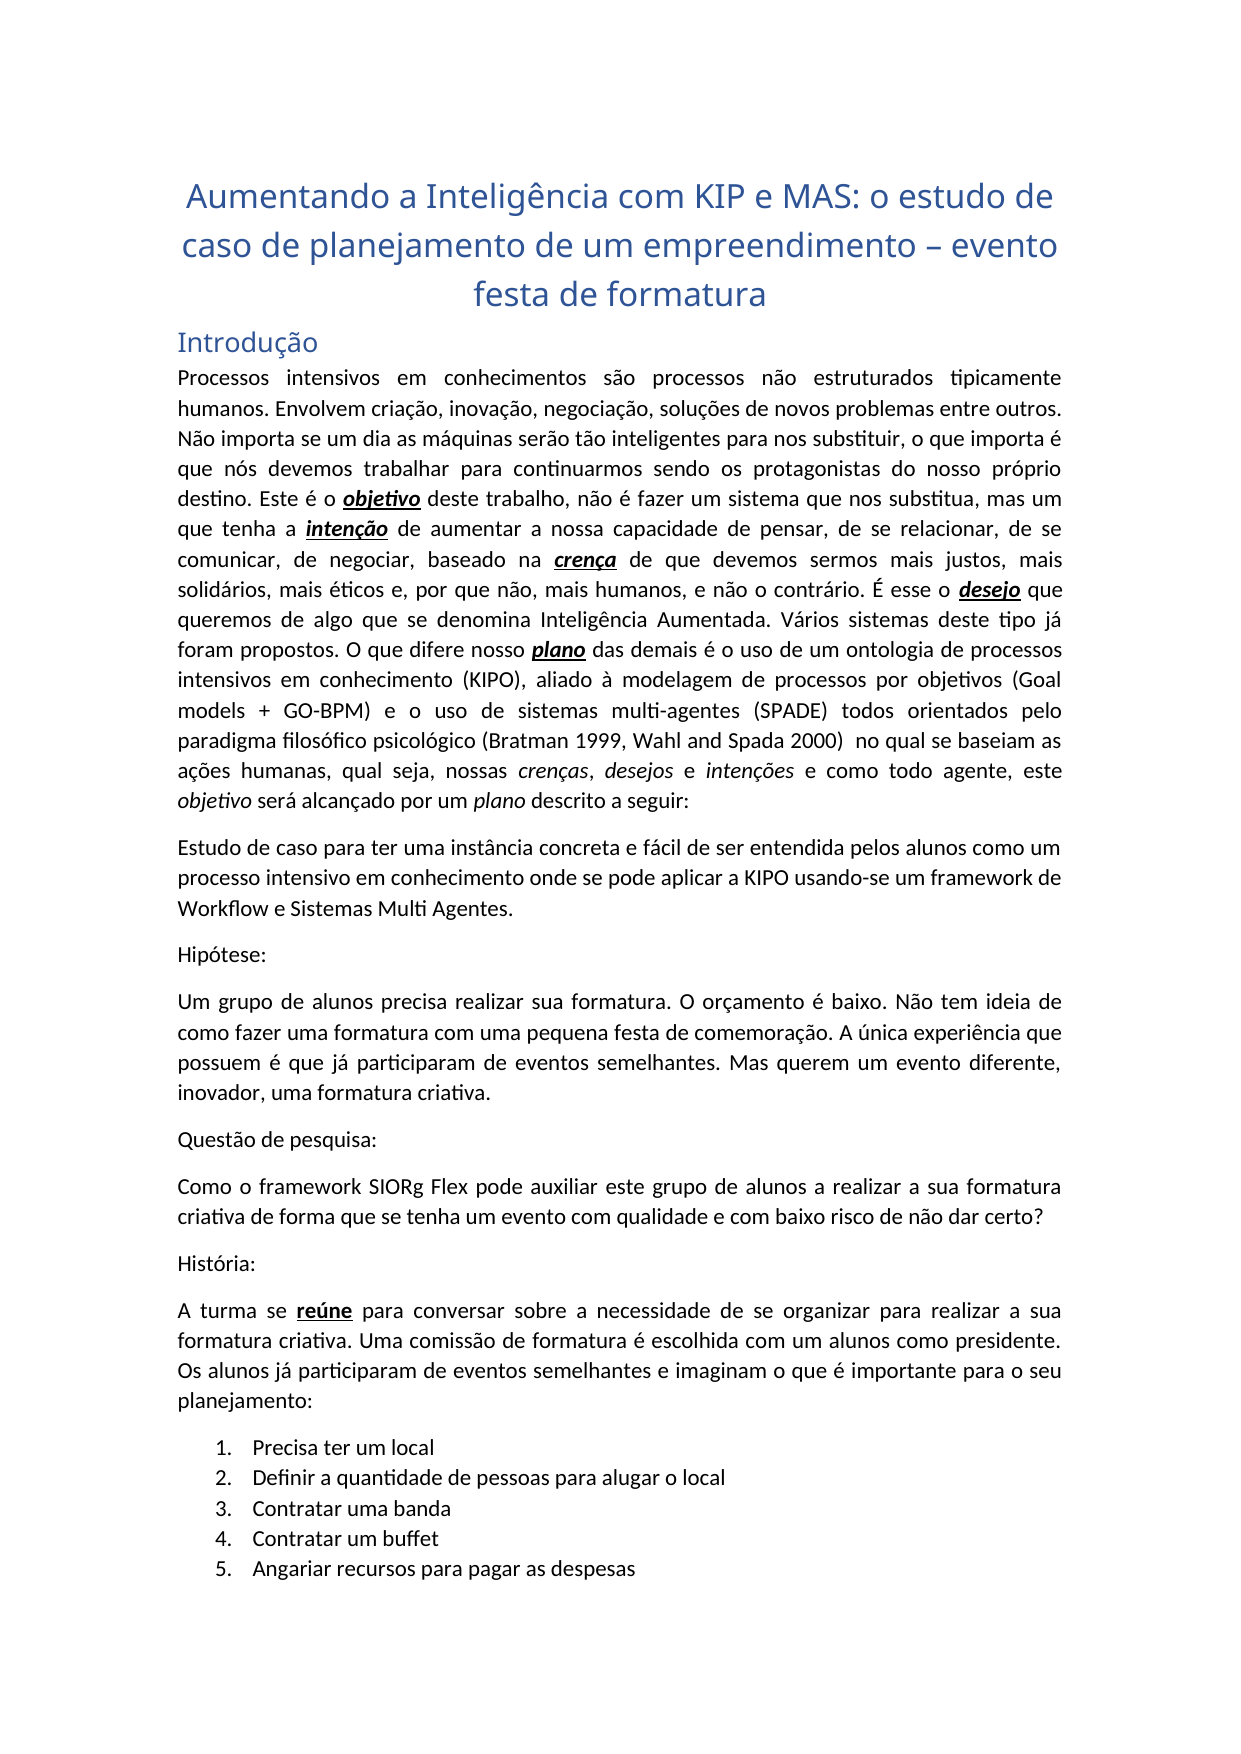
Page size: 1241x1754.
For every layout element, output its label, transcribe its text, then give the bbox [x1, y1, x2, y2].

text Estudo de caso para ter uma instância concreta e fácil de ser entendida pelos alunos como um processo intensivo em conhecimento onde se pode aplicar a KIPO usando-se um framework de Workflow e Sistemas Multi Agentes. [177, 833, 1063, 922]
text Um grupo de alunos precisa realizar sua formatura. O orçamento é baixo. Não tem ideia de como fazer uma formatura com uma pequena festa de comemoração. A única experiência que possuem é que já participaram de eventos semelhantes. Mas querem um evento diferente, inovador, uma formatura criativa. [177, 987, 1063, 1106]
text História: [177, 1249, 1063, 1277]
list Definir a quantidade de pessoas para alugar o local [215, 1463, 1063, 1491]
list Contratar uma banda [215, 1494, 1063, 1522]
text Hipótese: [177, 941, 1063, 968]
subtitle Aumentando a Inteligência com KIP e MAS: o estudo de caso de planejamento de um empreendimento – evento festa de formatura [177, 173, 1063, 316]
list Contratar um buffet [215, 1524, 1063, 1552]
text Processos intensivos em conhecimentos são processos não estruturados tipicamente humanos. Envolvem criação, inovação, negociação, soluções de novos problemas entre outros. Não importa se um dia as máquinas serão tão inteligentes para nos substituir, o que importa é que nós devemos trabalhar para continuarmos sendo os protagonistas do nosso próprio destino. Este é o objetivo deste trabalho, não é fazer um sistema que nos substitua, mas um que tenha a intenção de aumentar a nossa capacidade de pensar, de se relacionar, de se comunicar, de negociar, baseado na crença de que devemos sermos mais justos, mais solidários, mais éticos e, por que não, mais humanos, e não o contrário. É esse o desejo que queremos de algo que se denomina Inteligência Aumentada. Vários sistemas deste tipo já foram propostos. O que difere nosso plano das demais é o uso de um ontologia de processos intensivos em conhecimento (KIPO), aliado à modelagem de processos por objetivos (Goal models + GO-BPM) e o uso de sistemas multi-agentes (SPADE) todos orientados pelo paradigma filosófico psicológico (Bratman 1999, Wahl and Spada 2000) no qual se baseiam as ações humanas, qual seja, nossas crenças, desejos e intenções e como todo agente, este objetivo será alcançado por um plano descrito a seguir: [177, 363, 1063, 814]
subtitle Introdução [177, 324, 1063, 361]
list Precisa ter um local [215, 1433, 1063, 1461]
text Questão de pesquisa: [177, 1125, 1063, 1153]
text Como o framework SIORg Flex pode auxiliar este grupo de alunos a realizar a sua formatura criativa de forma que se tenha um evento com qualidade e com baixo risco de não dar certo? [177, 1172, 1063, 1230]
text A turma se reúne para conversar sobre a necessidade de se organizar para realizar a sua formatura criativa. Uma comissão de formatura é escolhida com um alunos como presidente. Os alunos já participaram de eventos semelhantes e imaginam o que é importante para o seu planejamento: [177, 1296, 1063, 1414]
list Angariar recursos para pagar as despesas [215, 1554, 1063, 1582]
